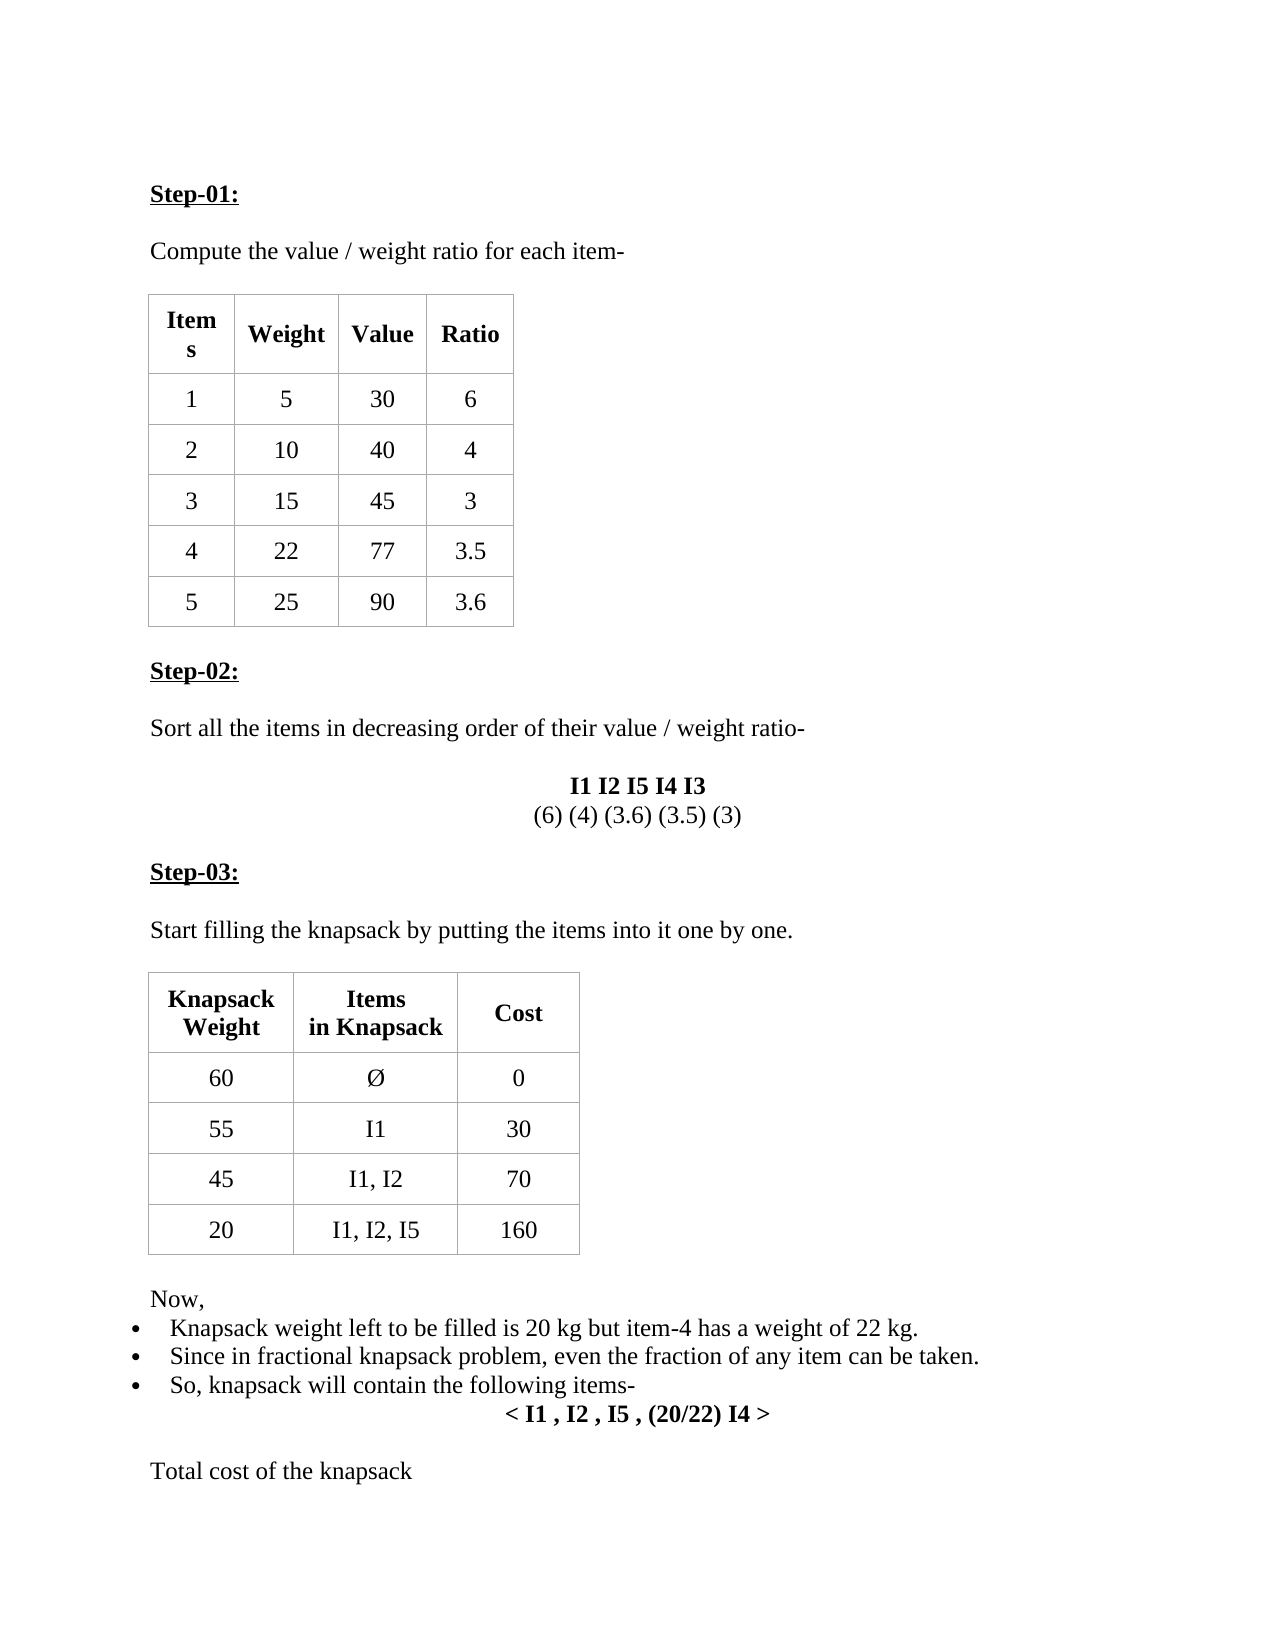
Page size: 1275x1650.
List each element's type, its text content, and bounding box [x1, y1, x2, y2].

table_cell 40 [339, 425, 426, 474]
table_cell 25 [235, 577, 338, 626]
table_cell 3 [427, 475, 513, 525]
table_cell 22 [235, 526, 338, 576]
table_cell 5 [235, 374, 338, 424]
table_cell 1 [149, 374, 234, 424]
list Knapsack weight left to be filled is 20 kg but item-4 has a weight of 22 kg. [132, 1313, 1125, 1341]
table_cell 55 [149, 1103, 293, 1153]
table_cell 4 [427, 425, 513, 474]
table_cell 3.5 [427, 526, 513, 576]
table_cell 10 [235, 425, 338, 474]
list Since in fractional knapsack problem, even the fraction of any item can be taken. [132, 1341, 1125, 1370]
table_cell 5 [149, 577, 234, 626]
text Step-01: [150, 179, 1125, 207]
table_cell I1, I2 [294, 1154, 457, 1203]
list So, knapsack will contain the following items- [132, 1370, 1125, 1399]
table_cell 0 [458, 1053, 579, 1102]
table_cell 15 [235, 475, 338, 525]
text Step-03: [150, 857, 1125, 886]
table_cell 90 [339, 577, 426, 626]
table_cell 70 [458, 1154, 579, 1203]
table_cell 45 [149, 1154, 293, 1203]
text I1 I2 I5 I4 I3 [150, 771, 1125, 800]
table_header Cost [458, 973, 579, 1052]
text Start filling the knapsack by putting the items into it one by one. [150, 915, 1125, 943]
text Total cost of the knapsack [150, 1456, 1125, 1485]
table_cell Ø [294, 1053, 457, 1102]
text (6) (4) (3.6) (3.5) (3) [150, 800, 1125, 828]
table_cell 3.6 [427, 577, 513, 626]
text < I1 , I2 , I5 , (20/22) I4 > [150, 1399, 1125, 1428]
table_cell 160 [458, 1205, 579, 1254]
table_cell 30 [339, 374, 426, 424]
table_header Value [339, 295, 426, 373]
table_cell 2 [149, 425, 234, 474]
table_cell I1, I2, I5 [294, 1205, 457, 1254]
table_cell 4 [149, 526, 234, 576]
table_header Weight [235, 295, 338, 373]
table_cell 45 [339, 475, 426, 525]
table_header Items in Knapsack [294, 973, 457, 1052]
table_cell I1 [294, 1103, 457, 1153]
table_header Items [149, 295, 234, 373]
table_cell 60 [149, 1053, 293, 1102]
text Step-02: [150, 656, 1125, 685]
table_header Knapsack Weight [149, 973, 293, 1052]
table_cell 6 [427, 374, 513, 424]
table_cell 77 [339, 526, 426, 576]
table_cell 30 [458, 1103, 579, 1153]
text Now, [150, 1284, 1125, 1313]
table_cell 20 [149, 1205, 293, 1254]
table_header Ratio [427, 295, 513, 373]
table_cell 3 [149, 475, 234, 525]
text Compute the value / weight ratio for each item- [150, 236, 1125, 265]
text Sort all the items in decreasing order of their value / weight ratio- [150, 713, 1125, 742]
